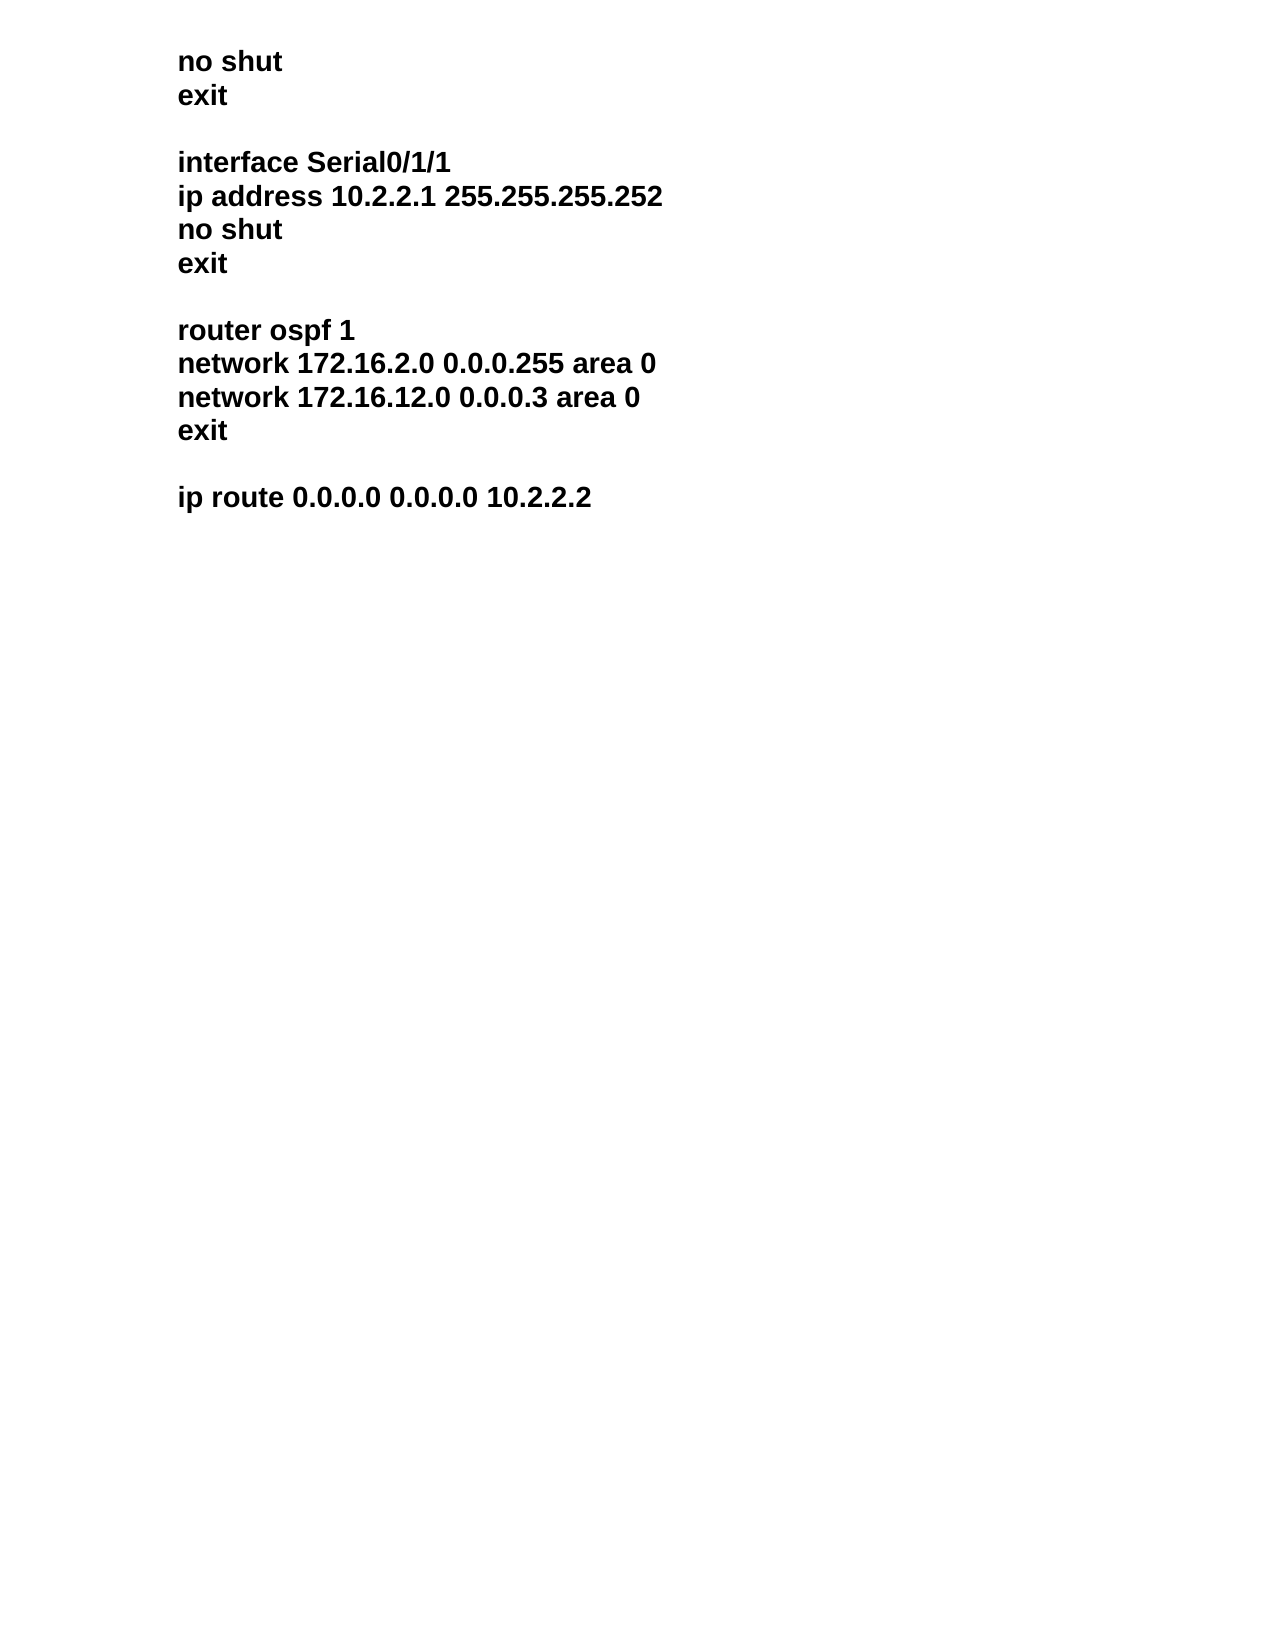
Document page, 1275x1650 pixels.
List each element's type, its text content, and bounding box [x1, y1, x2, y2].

text no shut [177, 44, 1098, 78]
text exit [177, 78, 1098, 111]
text exit [177, 246, 1098, 279]
text ip address 10.2.2.1 255.255.255.252 [177, 178, 1098, 212]
text ip route 0.0.0.0 0.0.0.0 10.2.2.2 [177, 480, 1098, 514]
text no shut [177, 212, 1098, 246]
text interface Serial0/1/1 [177, 145, 1098, 178]
text network 172.16.12.0 0.0.0.3 area 0 [177, 380, 1098, 413]
text network 172.16.2.0 0.0.0.255 area 0 [177, 346, 1098, 380]
text router ospf 1 [177, 313, 1098, 346]
text exit [177, 413, 1098, 447]
